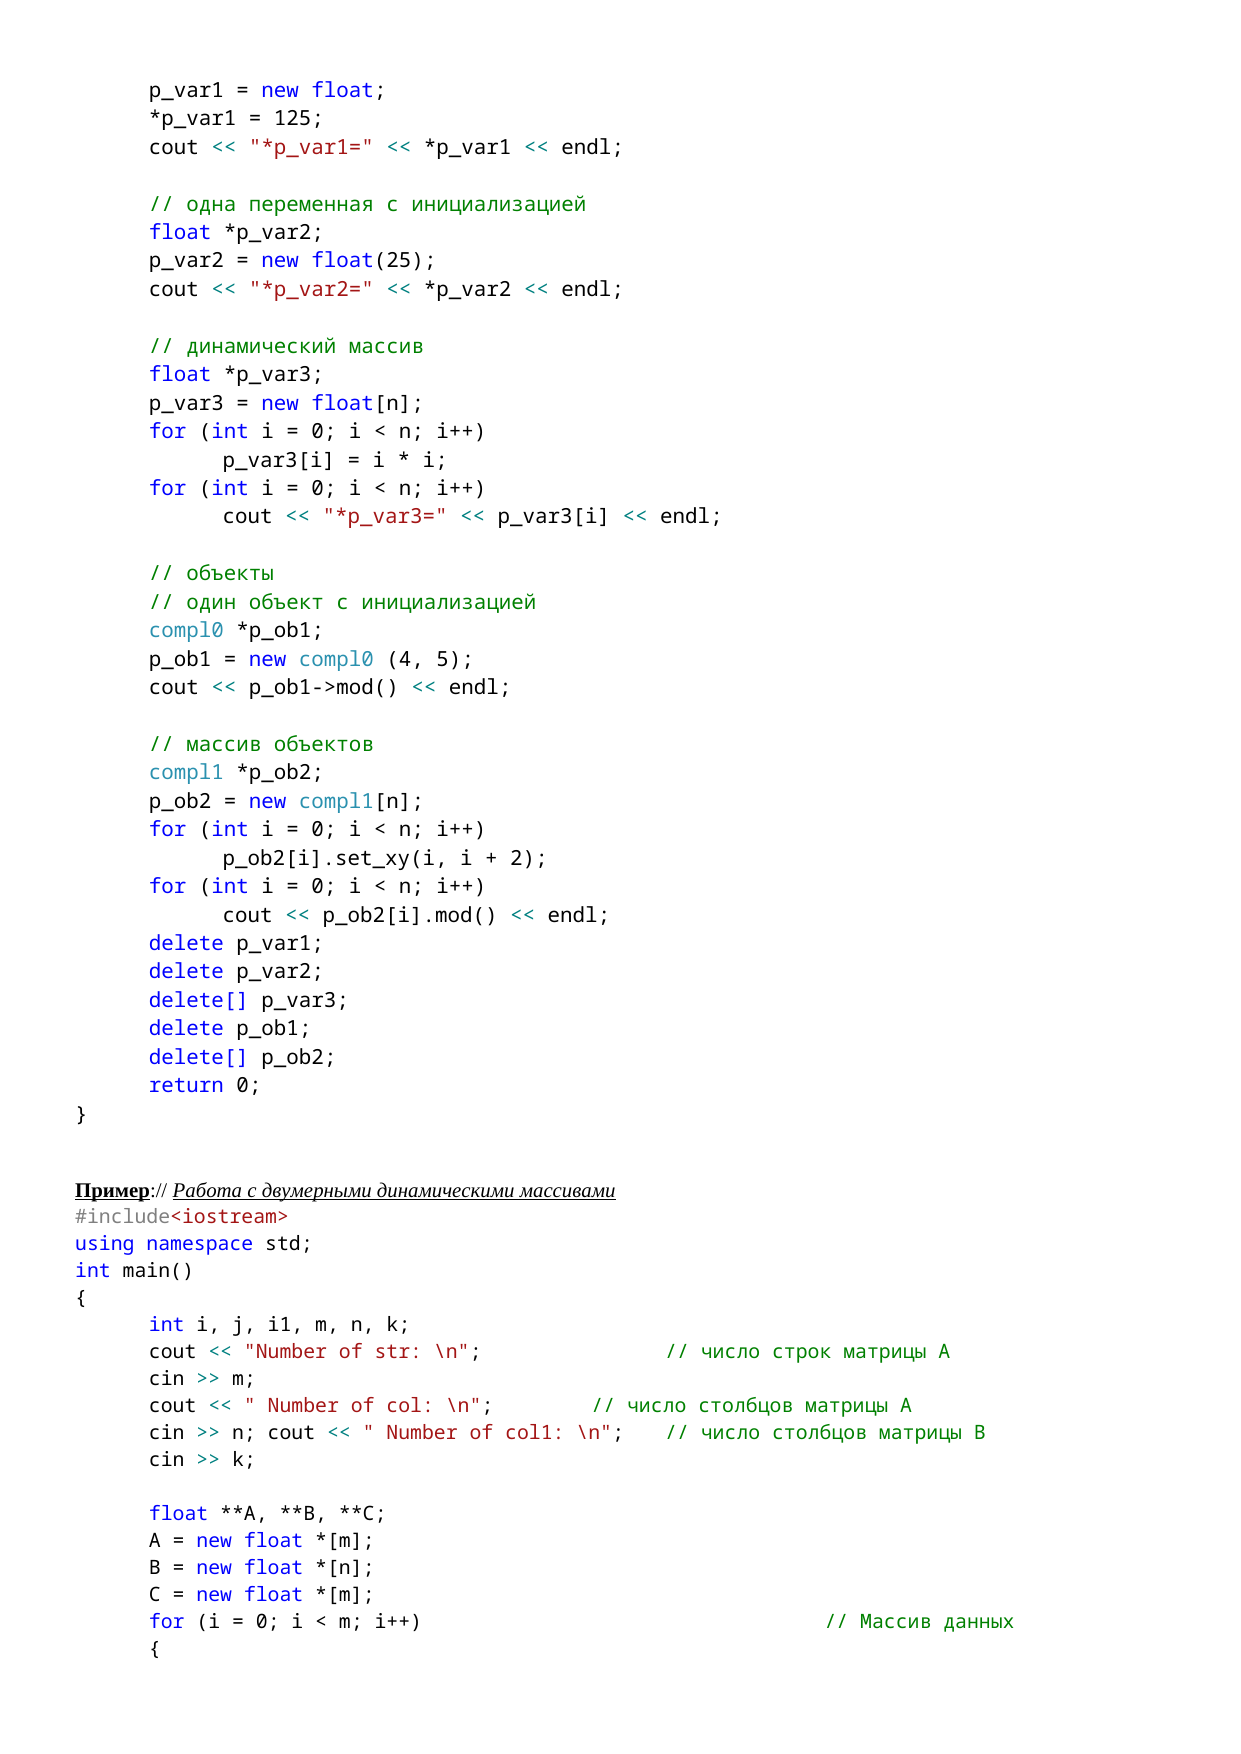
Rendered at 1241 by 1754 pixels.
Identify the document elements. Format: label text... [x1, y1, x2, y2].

text for (i = 0; i < m; i++) // Массив данных [75, 1607, 1165, 1634]
text p_ob1 = new compl0 (4, 5); [75, 644, 1165, 672]
text return 0; [75, 1070, 1165, 1099]
text compl1 *p_ob2; [75, 757, 1165, 786]
text p_var2 = new float(25); [75, 246, 1165, 274]
text cin >> n; cout << " Number of col1: \n"; // число столбцов матрицы B [75, 1418, 1165, 1445]
text C = new float *[m]; [75, 1580, 1165, 1607]
text } [75, 1099, 1165, 1127]
text delete[] p_var3; [75, 985, 1165, 1013]
text cin >> k; [75, 1445, 1165, 1472]
text #include<iostream> [75, 1202, 1165, 1229]
text p_ob2[i].set_xy(i, i + 2); [75, 843, 1165, 871]
text // динамический массив [75, 331, 1165, 359]
text for (int i = 0; i < n; i++) [75, 416, 1165, 445]
text cin >> m; [75, 1364, 1165, 1391]
text float *p_var2; [75, 217, 1165, 246]
text delete[] p_ob2; [75, 1042, 1165, 1070]
text { [75, 1283, 1165, 1310]
text p_var3 = new float[n]; [75, 388, 1165, 416]
text p_var3[i] = i * i; [75, 445, 1165, 473]
text // массив объектов [75, 729, 1165, 757]
text int i, j, i1, m, n, k; [75, 1310, 1165, 1337]
text p_ob2 = new compl1[n]; [75, 786, 1165, 814]
text cout << "*p_var2=" << *p_var2 << endl; [75, 274, 1165, 302]
text for (int i = 0; i < n; i++) [75, 814, 1165, 843]
text for (int i = 0; i < n; i++) [75, 473, 1165, 502]
text delete p_ob1; [75, 1013, 1165, 1042]
text Пример:// Работа с двумерными динамическими массивами [75, 1178, 1165, 1202]
text // одна переменная с инициализацией [75, 189, 1165, 217]
text cout << " Number of col: \n"; // число столбцов матрицы A [75, 1391, 1165, 1418]
text cout << p_ob2[i].mod() << endl; [75, 900, 1165, 928]
text *p_var1 = 125; [75, 103, 1165, 132]
text int main() [75, 1256, 1165, 1283]
text cout << "Number of str: \n"; // число строк матрицы A [75, 1337, 1165, 1364]
text p_var1 = new float; [75, 75, 1165, 103]
text using namespace std; [75, 1229, 1165, 1256]
text compl0 *p_ob1; [75, 615, 1165, 644]
text float *p_var3; [75, 359, 1165, 388]
text A = new float *[m]; [75, 1526, 1165, 1553]
text cout << "*p_var3=" << p_var3[i] << endl; [75, 502, 1165, 530]
text delete p_var1; [75, 928, 1165, 957]
text { [75, 1634, 1165, 1661]
text B = new float *[n]; [75, 1553, 1165, 1580]
text float **A, **B, **C; [75, 1499, 1165, 1526]
text for (int i = 0; i < n; i++) [75, 871, 1165, 900]
text // объекты [75, 558, 1165, 587]
text delete p_var2; [75, 957, 1165, 985]
text cout << "*p_var1=" << *p_var1 << endl; [75, 132, 1165, 160]
text cout << p_ob1->mod() << endl; [75, 672, 1165, 701]
text // один объект с инициализацией [75, 587, 1165, 615]
